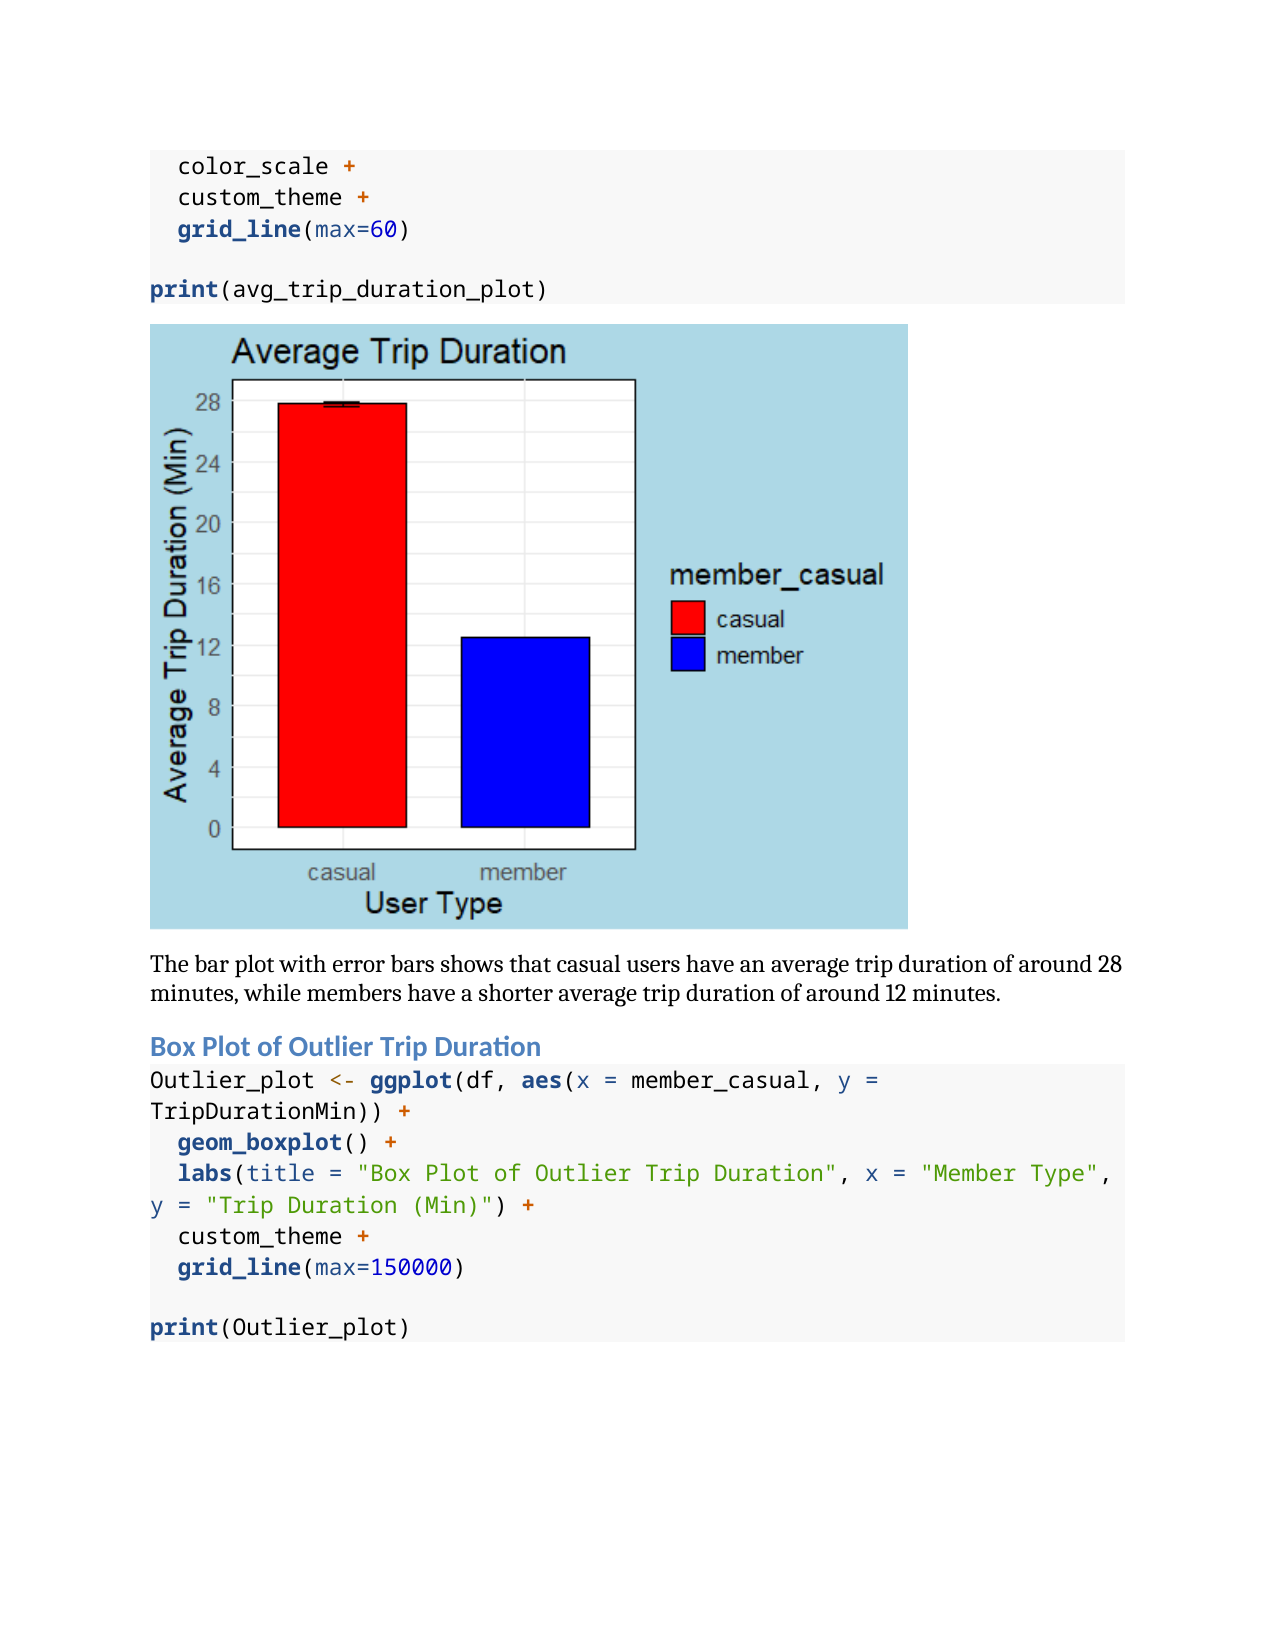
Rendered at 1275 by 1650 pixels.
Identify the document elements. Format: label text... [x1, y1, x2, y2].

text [150, 150, 1125, 304]
text Outlier_plot <- ggplot(df, aes(x = member_casual, y = TripDurationMin)) + geom_boxplot() + labs(title = "Box Plot of Outlier Trip Duration", x = "Member Type", y = "Trip Duration (Min)") + custom_theme + grid_line(max=150000) print(Outlier_plot) [150, 1064, 1125, 1342]
text The bar plot with error bars shows that casual users have an average trip duration of around 28 minutes, while members have a shorter average trip duration of around 12 minutes. [150, 950, 1125, 1007]
picture [150, 324, 908, 931]
subtitle Box Plot of Outlier Trip Duration [150, 1028, 1125, 1064]
